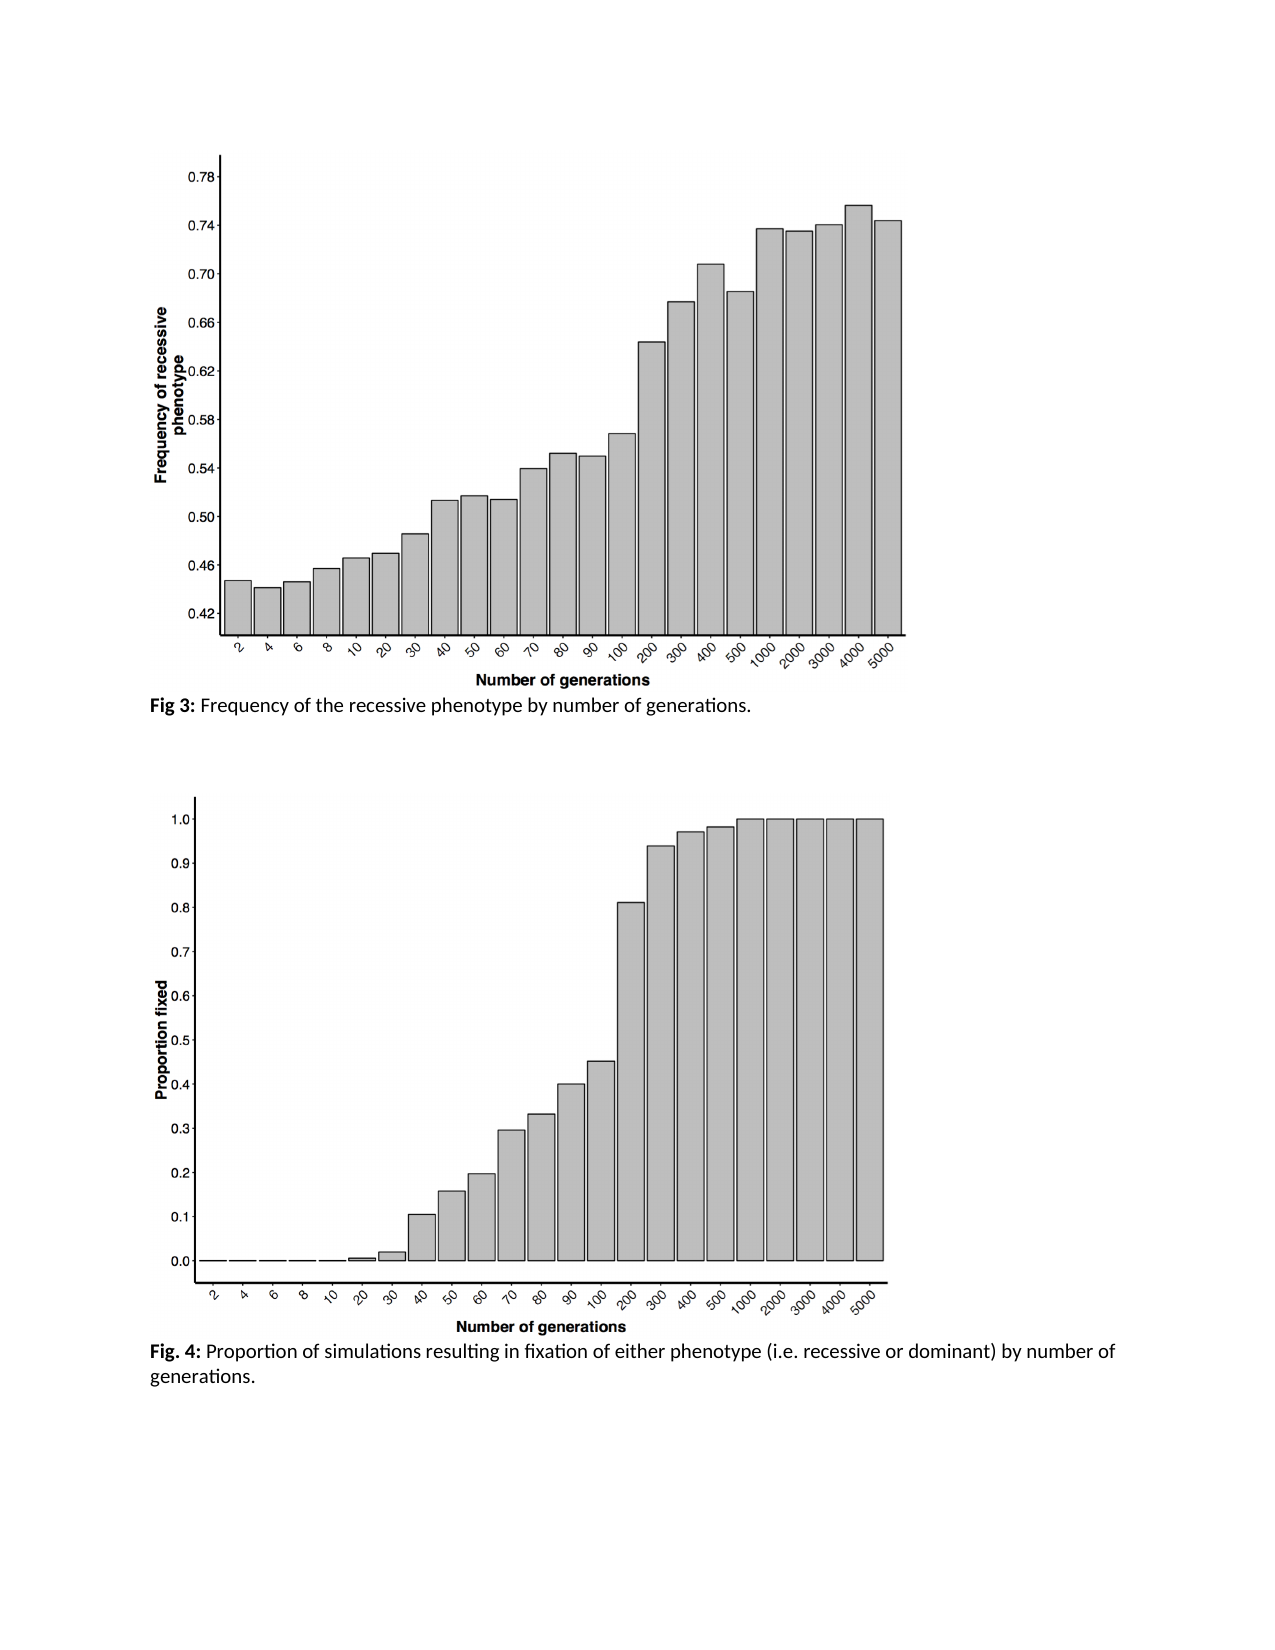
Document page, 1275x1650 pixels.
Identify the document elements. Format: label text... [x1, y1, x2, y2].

text Fig. 4: Proportion of simulations resulting in fixation of either phenotype (i.e. recessive or dominant) by number of generations. [150, 1338, 1125, 1389]
picture [150, 150, 909, 692]
text Fig 3: Frequency of the recessive phenotype by number of generations. [150, 692, 1125, 717]
picture [150, 793, 890, 1339]
